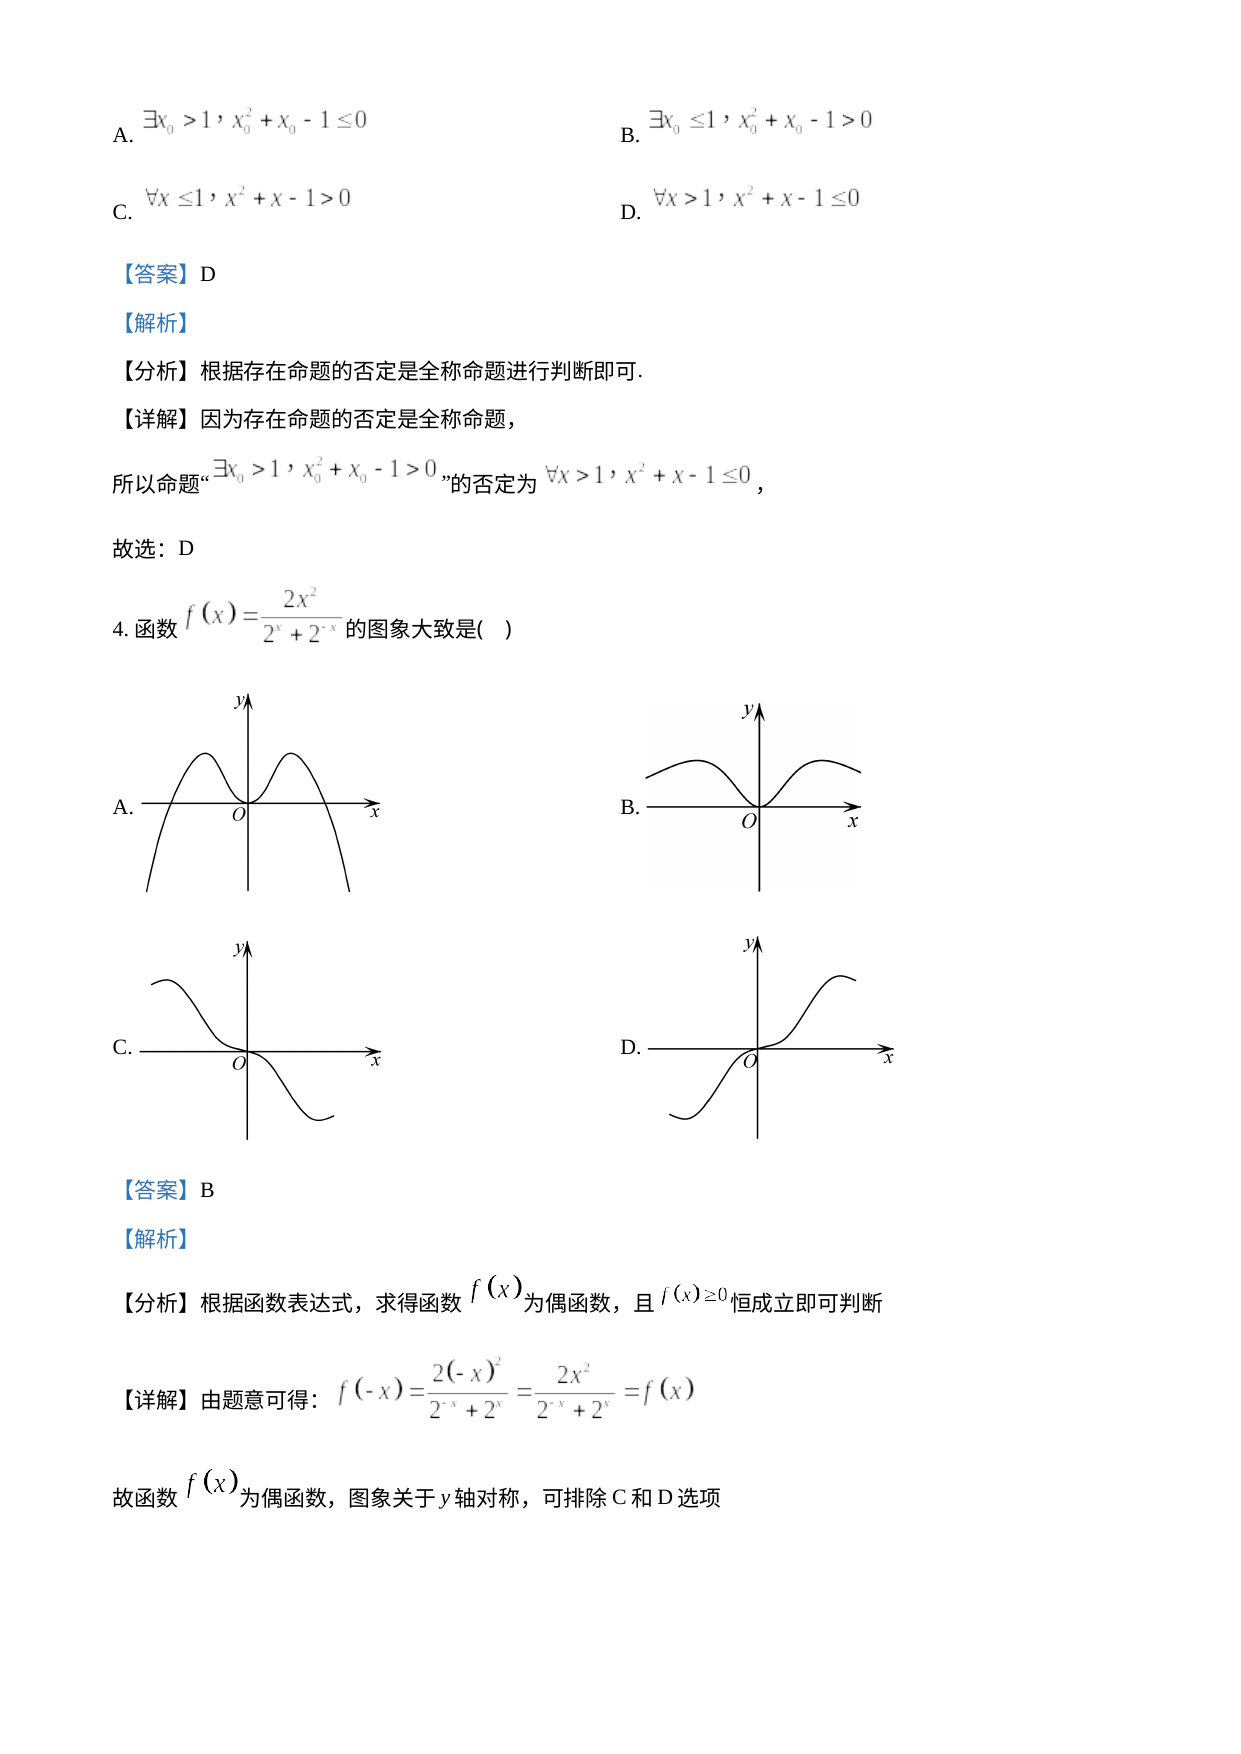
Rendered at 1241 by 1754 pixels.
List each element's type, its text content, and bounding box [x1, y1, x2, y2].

picture [646, 933, 897, 1140]
text 【答案】D [112, 257, 1128, 289]
text A. B. [112, 102, 1128, 167]
text 【解析】 [112, 1221, 1128, 1254]
text 【详解】由题意可得： [112, 1351, 1128, 1448]
picture [139, 692, 380, 892]
picture [645, 700, 862, 892]
text 4. 函数的图象大致是( ) [112, 579, 1128, 677]
text 所以命题“”的否定为， [112, 450, 1128, 515]
picture [138, 937, 384, 1140]
text 故函数为偶函数，图象关于y轴对称，可排除C和D选项 [112, 1464, 1128, 1529]
text 【详解】因为存在命题的否定是全称命题， [112, 402, 1128, 434]
text C. D. [112, 179, 1128, 244]
text 【分析】根据存在命题的否定是全称命题进行判断即可. [112, 354, 1128, 386]
text 【解析】 [112, 305, 1128, 338]
text 【分析】根据函数表达式，求得函数为偶函数，且恒成立即可判断 [112, 1270, 1128, 1335]
text 【答案】B [112, 1173, 1128, 1206]
text 故选：D [112, 531, 1128, 564]
